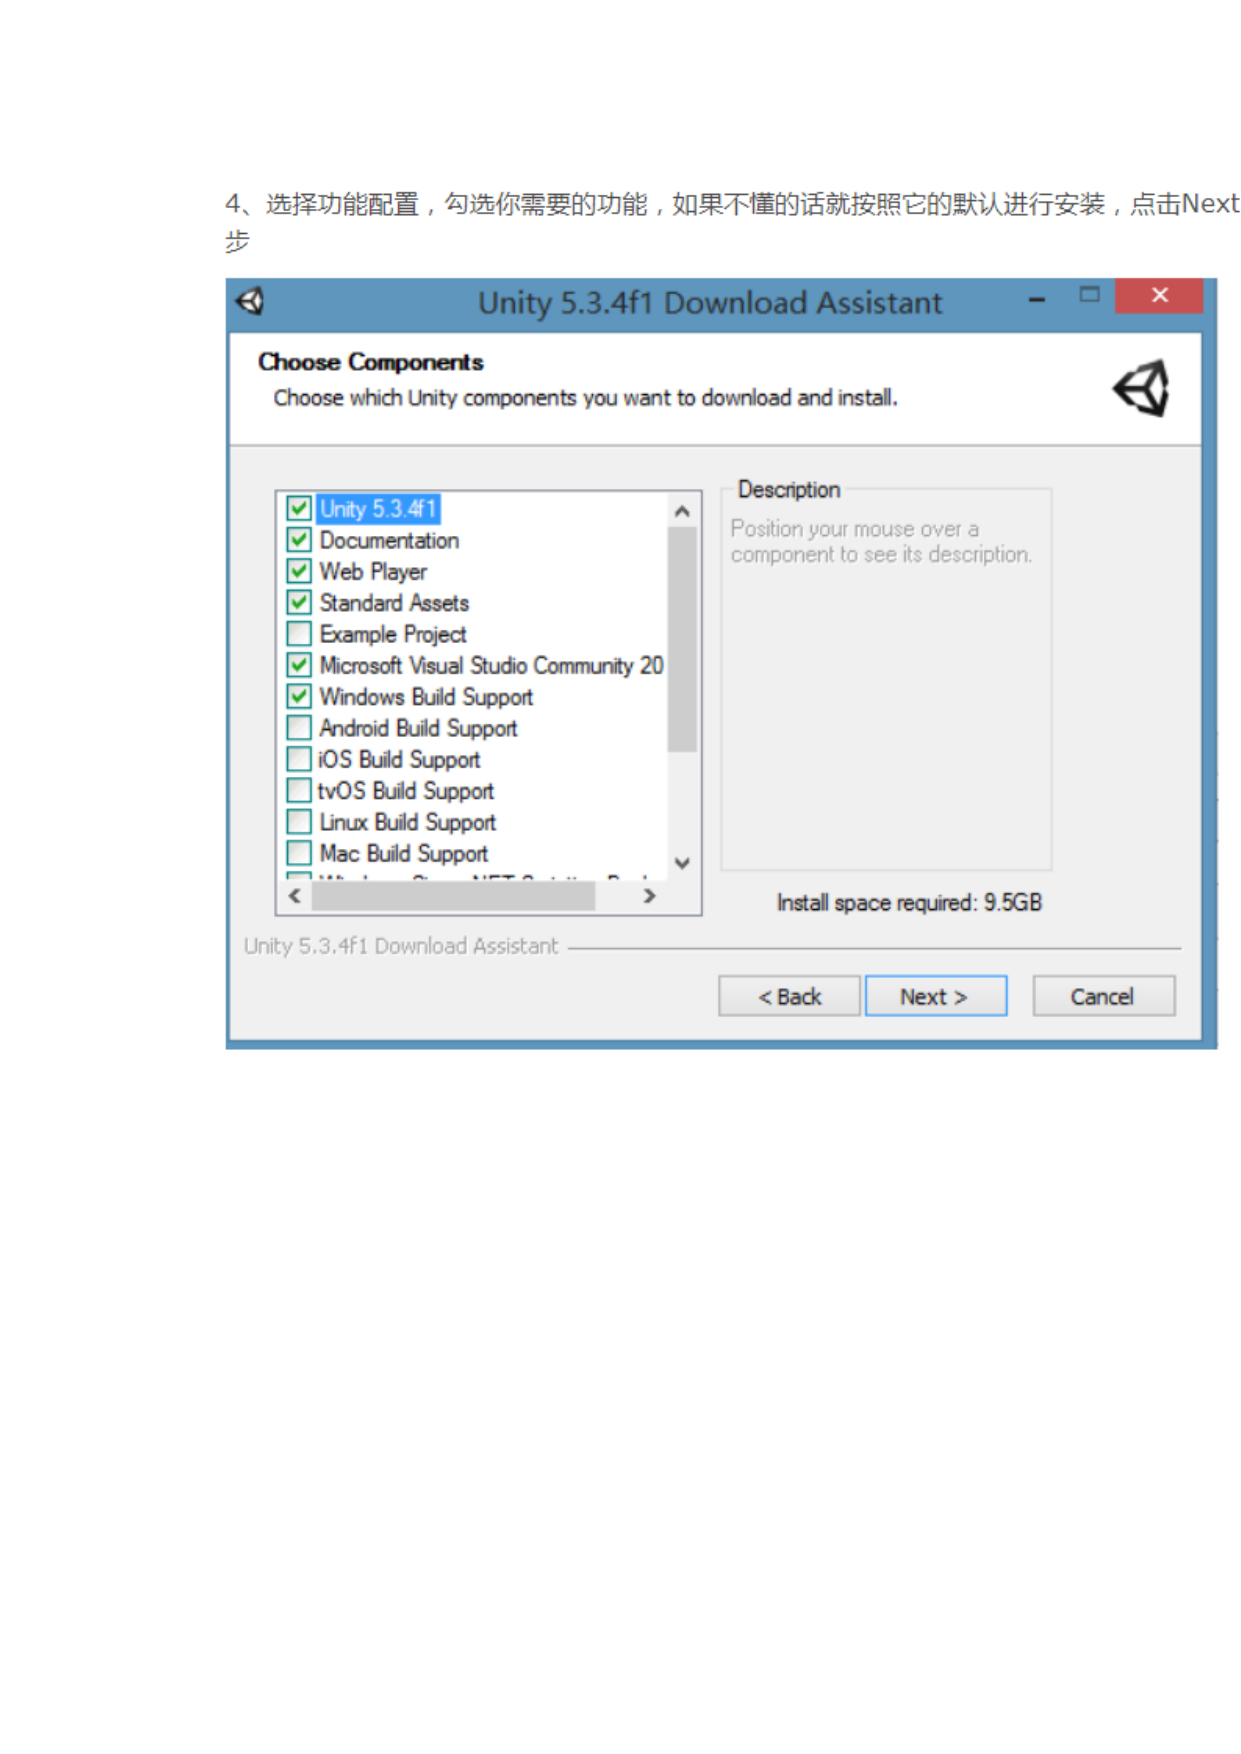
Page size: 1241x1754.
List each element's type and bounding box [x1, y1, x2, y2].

picture [187, 162, 1241, 1078]
